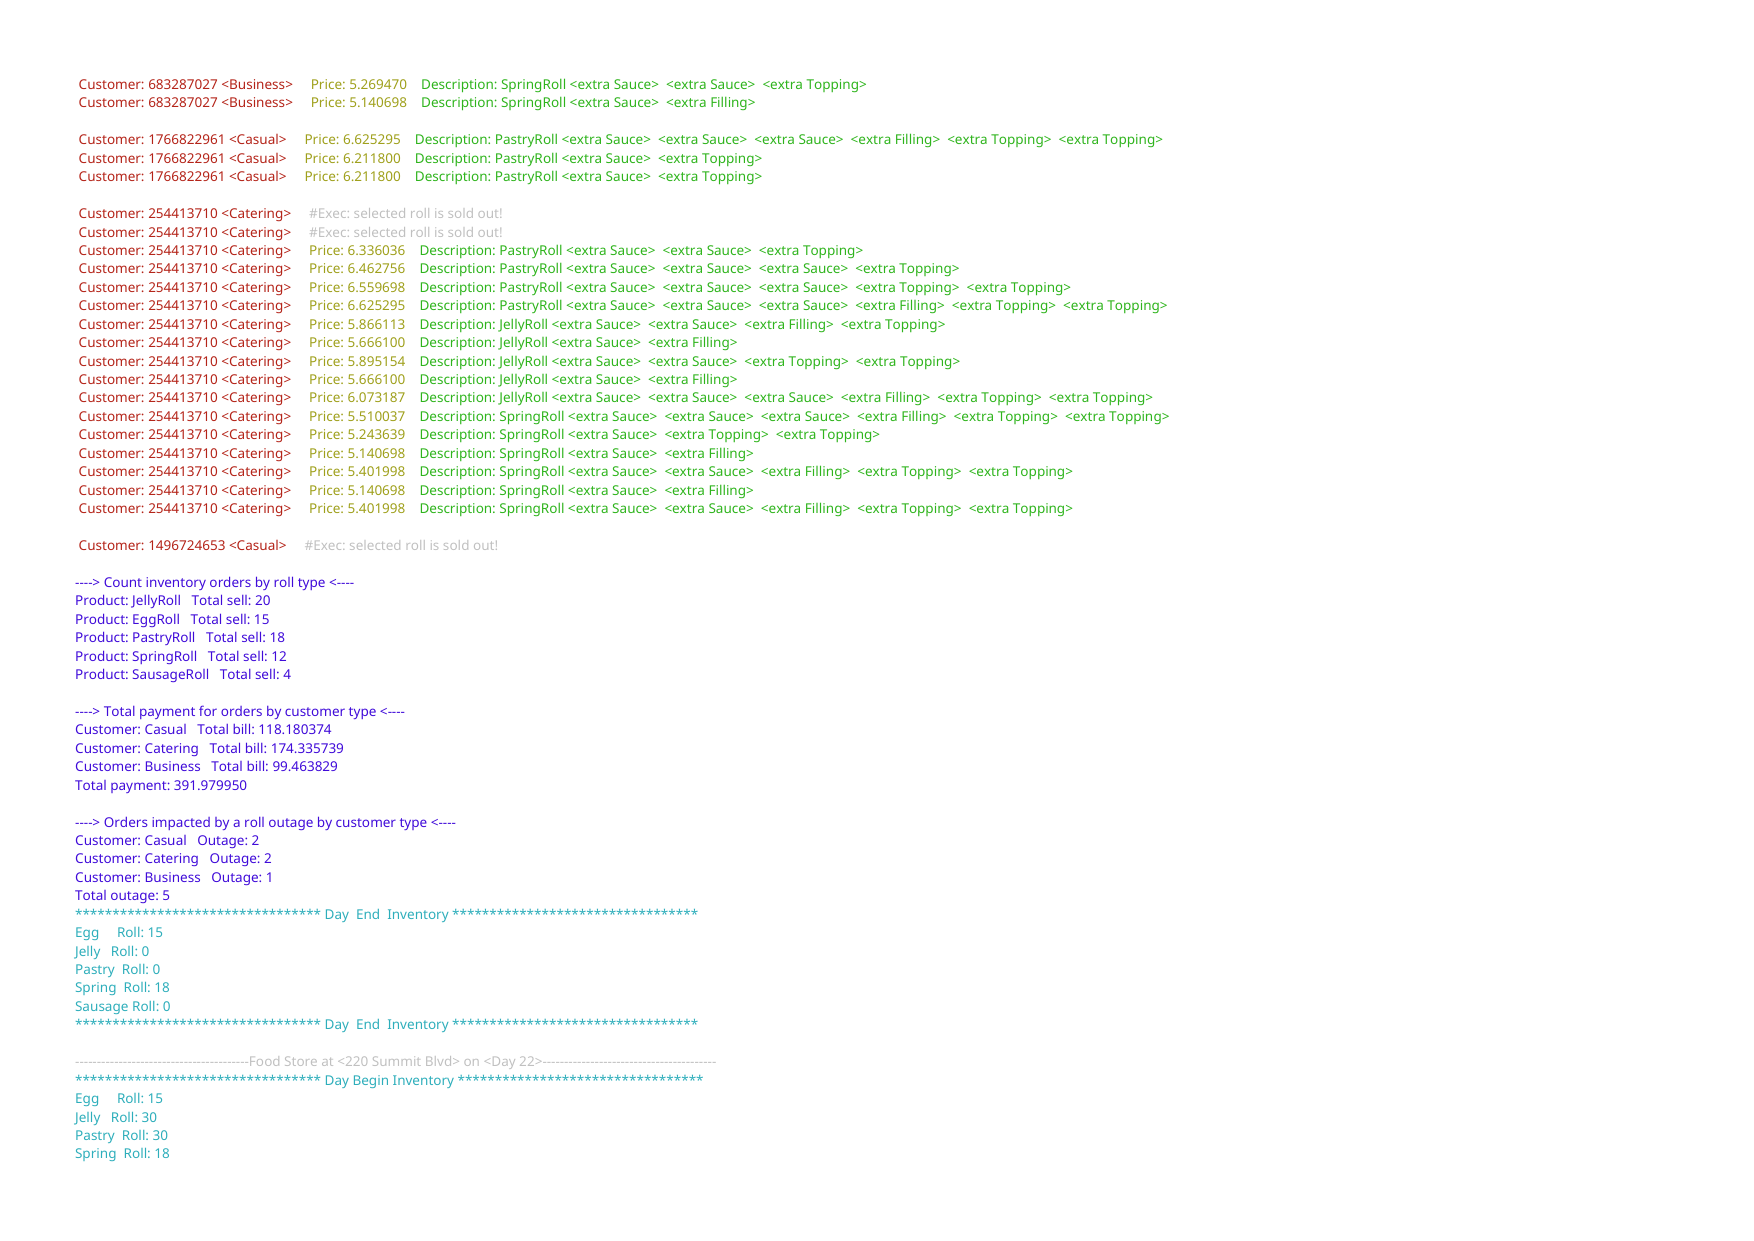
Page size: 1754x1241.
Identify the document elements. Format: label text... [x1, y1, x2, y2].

text Jelly Roll: 0 [75, 942, 1679, 960]
text Customer: 254413710 <Catering> Price: 5.866113 Description: JellyRoll <extra Sauce> <extra Sauce> <extra Filling> <extra Topping> [75, 315, 1679, 333]
text Customer: 254413710 <Catering> Price: 6.336036 Description: PastryRoll <extra Sauce> <extra Sauce> <extra Topping> [75, 241, 1679, 259]
text Product: PastryRoll Total sell: 18 [75, 628, 1679, 647]
text Customer: 1766822961 <Casual> Price: 6.211800 Description: PastryRoll <extra Sauce> <extra Topping> [75, 149, 1679, 167]
text Customer: 254413710 <Catering> Price: 5.140698 Description: SpringRoll <extra Sauce> <extra Filling> [75, 444, 1679, 462]
text Customer: 254413710 <Catering> #Exec: selected roll is sold out! [75, 204, 1679, 222]
text Pastry Roll: 30 [75, 1126, 1679, 1144]
text ----> Count inventory orders by roll type <---- [75, 573, 1679, 591]
text ----> Total payment for orders by customer type <---- [75, 702, 1679, 720]
text Customer: 254413710 <Catering> Price: 5.895154 Description: JellyRoll <extra Sauce> <extra Sauce> <extra Topping> <extra Topping> [75, 352, 1679, 370]
text Egg Roll: 15 [75, 923, 1679, 942]
text Customer: 254413710 <Catering> Price: 5.401998 Description: SpringRoll <extra Sauce> <extra Sauce> <extra Filling> <extra Topping> <extra Topping> [75, 499, 1679, 517]
text Customer: Business Total bill: 99.463829 [75, 757, 1679, 776]
text Customer: 254413710 <Catering> Price: 6.462756 Description: PastryRoll <extra Sauce> <extra Sauce> <extra Sauce> <extra Topping> [75, 259, 1679, 278]
text Customer: 254413710 <Catering> #Exec: selected roll is sold out! [75, 222, 1679, 241]
text Product: EggRoll Total sell: 15 [75, 610, 1679, 628]
text Product: SpringRoll Total sell: 12 [75, 647, 1679, 665]
text Customer: Catering Outage: 2 [75, 849, 1679, 868]
text Total payment: 391.979950 [75, 776, 1679, 794]
text ----------------------------------------Food Store at <220 Summit Blvd> on <Day 22>---------------------------------------- [75, 1052, 1679, 1071]
text Customer: 1766822961 <Casual> Price: 6.625295 Description: PastryRoll <extra Sauce> <extra Sauce> <extra Sauce> <extra Filling> <extra Topping> <extra Topping> [75, 130, 1679, 149]
text Customer: 254413710 <Catering> Price: 5.243639 Description: SpringRoll <extra Sauce> <extra Topping> <extra Topping> [75, 425, 1679, 444]
text Customer: Catering Total bill: 174.335739 [75, 739, 1679, 757]
text Customer: 254413710 <Catering> Price: 5.510037 Description: SpringRoll <extra Sauce> <extra Sauce> <extra Sauce> <extra Filling> <extra Topping> <extra Topping> [75, 407, 1679, 425]
text Customer: 254413710 <Catering> Price: 5.666100 Description: JellyRoll <extra Sauce> <extra Filling> [75, 370, 1679, 388]
text Customer: Casual Total bill: 118.180374 [75, 720, 1679, 739]
text Customer: 254413710 <Catering> Price: 6.625295 Description: PastryRoll <extra Sauce> <extra Sauce> <extra Sauce> <extra Filling> <extra Topping> <extra Topping> [75, 296, 1679, 315]
text Egg Roll: 15 [75, 1089, 1679, 1107]
text ----> Orders impacted by a roll outage by customer type <---- [75, 812, 1679, 831]
text Customer: 1496724653 <Casual> #Exec: selected roll is sold out! [75, 536, 1679, 554]
text ********************************* Day End Inventory ********************************* [75, 905, 1679, 923]
text Customer: Business Outage: 1 [75, 868, 1679, 886]
text Jelly Roll: 30 [75, 1107, 1679, 1126]
text Total outage: 5 [75, 886, 1679, 905]
text Pastry Roll: 0 [75, 960, 1679, 978]
text Product: JellyRoll Total sell: 20 [75, 591, 1679, 610]
text Customer: 254413710 <Catering> Price: 5.666100 Description: JellyRoll <extra Sauce> <extra Filling> [75, 333, 1679, 352]
text Sausage Roll: 0 [75, 997, 1679, 1015]
text Customer: 683287027 <Business> Price: 5.269470 Description: SpringRoll <extra Sauce> <extra Sauce> <extra Topping> [75, 75, 1679, 93]
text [75, 1071, 1679, 1089]
text Customer: 683287027 <Business> Price: 5.140698 Description: SpringRoll <extra Sauce> <extra Filling> [75, 93, 1679, 112]
text Spring Roll: 18 [75, 978, 1679, 997]
text Customer: 254413710 <Catering> Price: 5.401998 Description: SpringRoll <extra Sauce> <extra Sauce> <extra Filling> <extra Topping> <extra Topping> [75, 462, 1679, 481]
text Customer: 254413710 <Catering> Price: 6.559698 Description: PastryRoll <extra Sauce> <extra Sauce> <extra Sauce> <extra Topping> <extra Topping> [75, 278, 1679, 296]
text Product: SausageRoll Total sell: 4 [75, 665, 1679, 683]
text Customer: Casual Outage: 2 [75, 831, 1679, 849]
text ********************************* Day End Inventory ********************************* [75, 1015, 1679, 1034]
text Customer: 254413710 <Catering> Price: 5.140698 Description: SpringRoll <extra Sauce> <extra Filling> [75, 481, 1679, 499]
text Customer: 1766822961 <Casual> Price: 6.211800 Description: PastryRoll <extra Sauce> <extra Topping> [75, 167, 1679, 186]
text Customer: 254413710 <Catering> Price: 6.073187 Description: JellyRoll <extra Sauce> <extra Sauce> <extra Sauce> <extra Filling> <extra Topping> <extra Topping> [75, 388, 1679, 407]
text Spring Roll: 18 [75, 1144, 1679, 1163]
